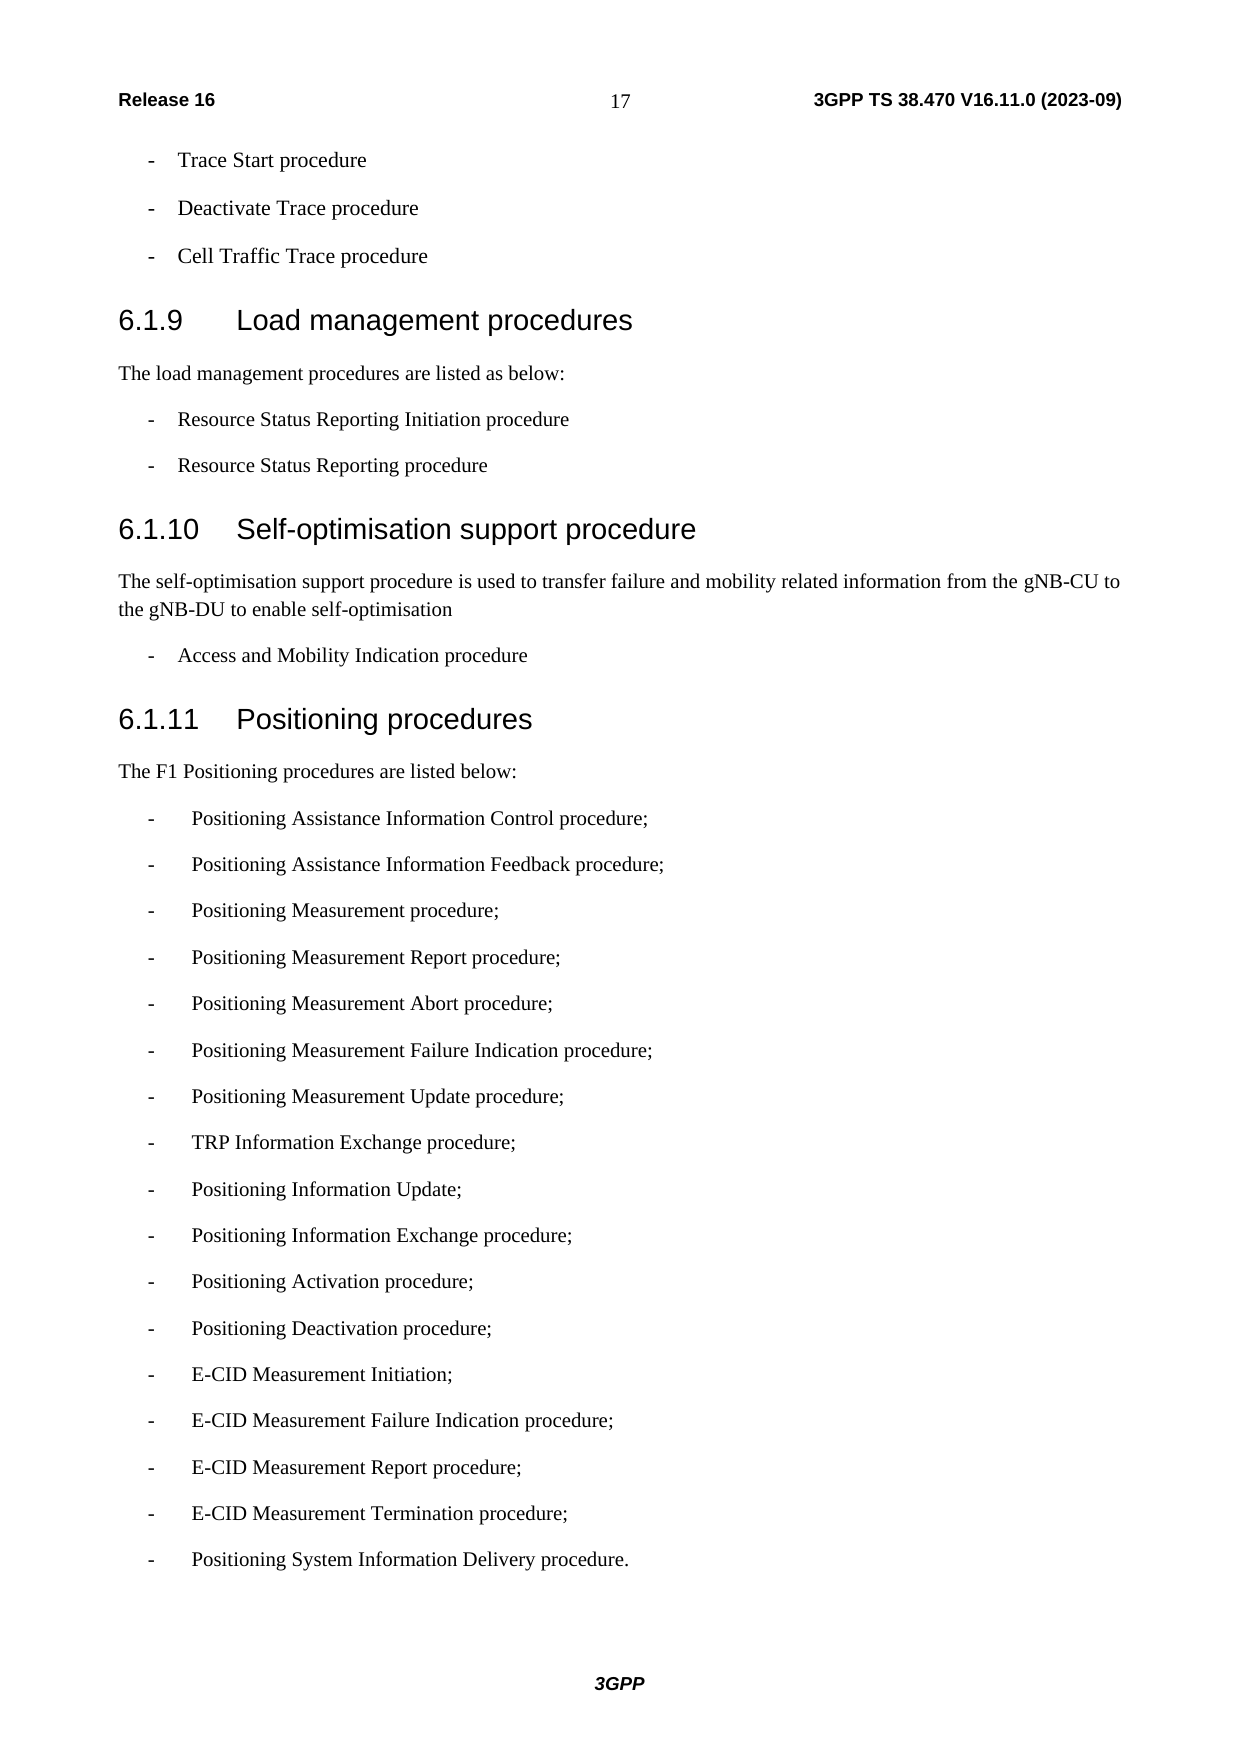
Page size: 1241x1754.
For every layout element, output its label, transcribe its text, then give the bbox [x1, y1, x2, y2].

list E-CID Measurement Initiation; [148, 1362, 1122, 1386]
text - Resource Status Reporting Initiation procedure [148, 407, 1122, 431]
text The F1 Positioning procedures are listed below: [118, 759, 1122, 783]
text The self-optimisation support procedure is used to transfer failure and mobility related information from the gNB-CU to the gNB-DU to enable self-optimisation [118, 569, 1122, 621]
list Positioning Measurement Report procedure; [148, 945, 1122, 969]
text - Deactivate Trace procedure [148, 195, 1122, 220]
list Positioning Measurement Abort procedure; [148, 991, 1122, 1015]
text - Resource Status Reporting procedure [148, 453, 1122, 477]
list TRP Information Exchange procedure; [148, 1130, 1122, 1154]
list Positioning Measurement Update procedure; [148, 1084, 1122, 1108]
list Positioning Information Update; [148, 1177, 1122, 1201]
list E-CID Measurement Report procedure; [148, 1455, 1122, 1479]
list Positioning Deactivation procedure; [148, 1316, 1122, 1340]
list Positioning Measurement Failure Indication procedure; [148, 1037, 1122, 1062]
subtitle 6.1.10 Self-optimisation support procedure [118, 512, 1122, 546]
list Positioning Assistance Information Feedback procedure; [148, 852, 1122, 876]
text - Cell Traffic Trace procedure [148, 243, 1122, 268]
list E-CID Measurement Termination procedure; [148, 1501, 1122, 1525]
text - Trace Start procedure [148, 147, 1122, 173]
subtitle 6.1.11 Positioning procedures [118, 702, 1122, 736]
subtitle 6.1.9 Load management procedures [118, 303, 1122, 337]
list Positioning Activation procedure; [148, 1269, 1122, 1293]
list Positioning Assistance Information Control procedure; [148, 806, 1122, 830]
text The load management procedures are listed as below: [118, 360, 1122, 384]
text - Access and Mobility Indication procedure [148, 643, 1122, 667]
list Positioning Measurement procedure; [148, 898, 1122, 922]
list Positioning Information Exchange procedure; [148, 1223, 1122, 1247]
list Positioning System Information Delivery procedure. [148, 1547, 1122, 1571]
list E-CID Measurement Failure Indication procedure; [148, 1408, 1122, 1432]
